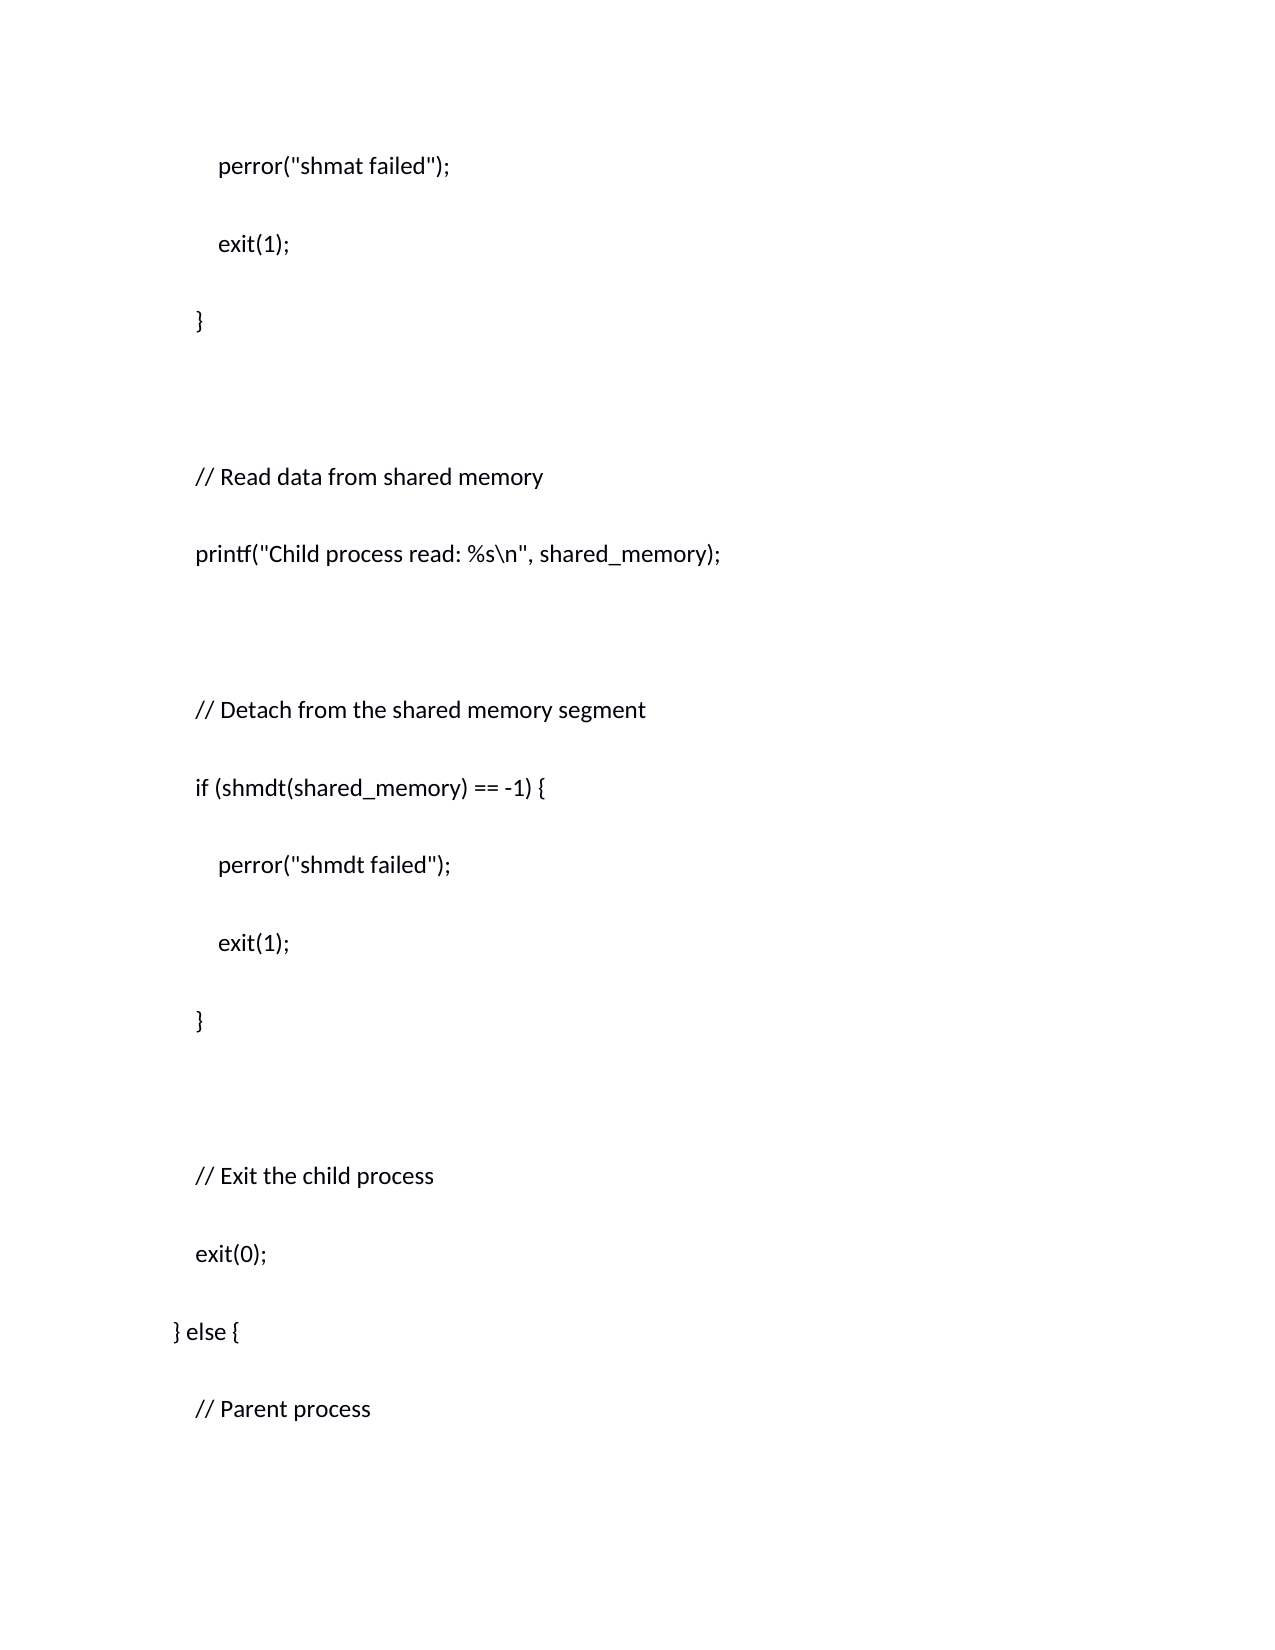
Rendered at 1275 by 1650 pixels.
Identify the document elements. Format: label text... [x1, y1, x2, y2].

text perror("shmdt failed"); [150, 849, 1125, 880]
text exit(1); [150, 228, 1125, 258]
text printf("Child process read: %s\n", shared_memory); [150, 538, 1125, 569]
text exit(0); [150, 1238, 1125, 1268]
text } else { [150, 1316, 1125, 1346]
text perror("shmat failed"); [150, 150, 1125, 181]
text } [150, 305, 1125, 336]
text } [150, 1005, 1125, 1035]
text // Parent process [150, 1393, 1125, 1424]
text // Detach from the shared memory segment [150, 694, 1125, 724]
text // Read data from shared memory [150, 461, 1125, 491]
text exit(1); [150, 927, 1125, 958]
text if (shmdt(shared_memory) == -1) { [150, 772, 1125, 802]
text // Exit the child process [150, 1160, 1125, 1191]
